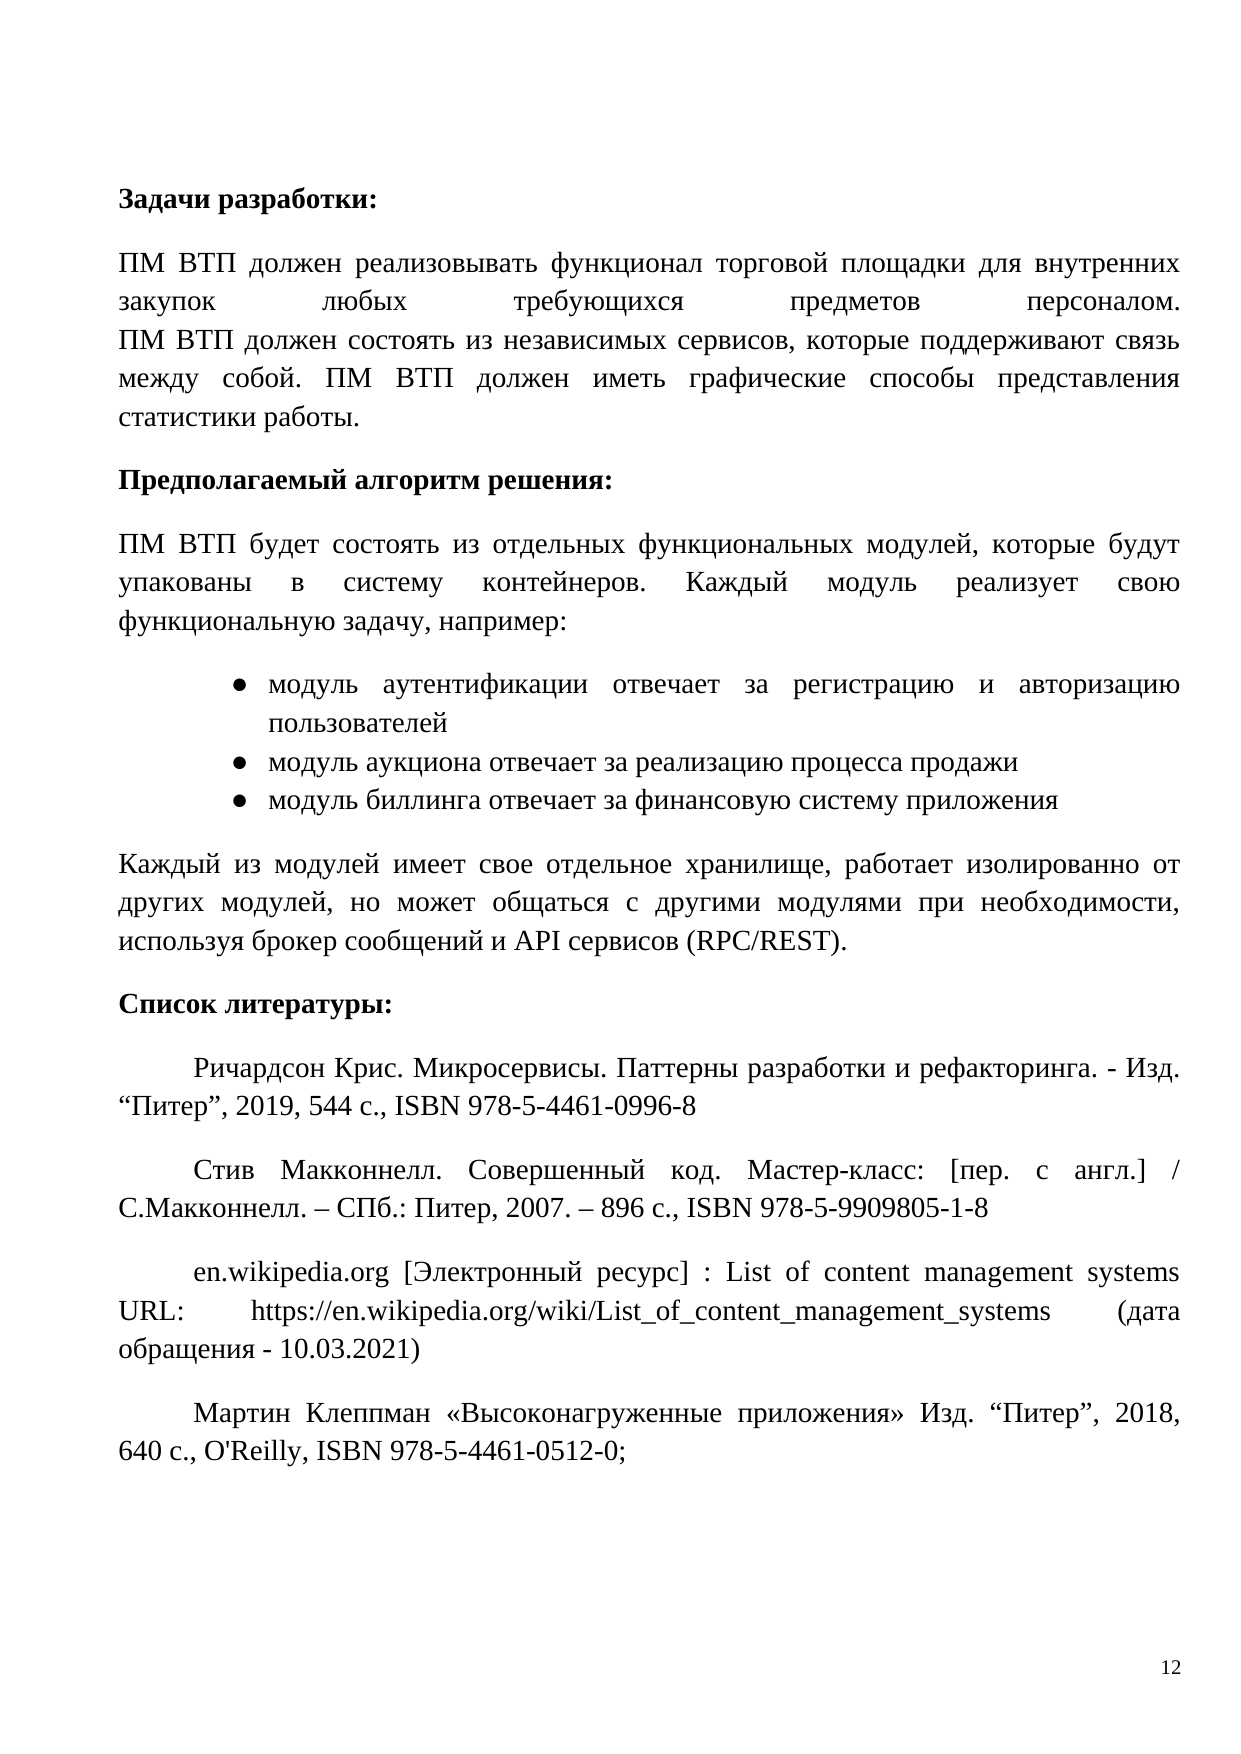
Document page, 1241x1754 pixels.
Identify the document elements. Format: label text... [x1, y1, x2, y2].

text Cтив Макконнелл. Совершенный код. Мастер-класс: [пер. с англ.] / С.Макконнелл. – СПб.: Питер, 2007. – 896 с., ISBN 978-5-9909805-1-8 [118, 1152, 1181, 1224]
list модуль аукциона отвечает за реализацию процесса продажи [231, 744, 1181, 777]
text ПМ ВТП будет состоять из отдельных функциональных модулей, которые будут упакованы в систему контейнеров. Каждый модуль реализует свою функциональную задачу, например: [118, 526, 1181, 637]
text Предполагаемый алгоритм решения: [118, 462, 1181, 496]
text Задачи разработки: [118, 181, 1181, 215]
text Каждый из модулей имеет свое отдельное хранилище, работает изолированно от других модулей, но может общаться с другими модулями при необходимости, используя брокер сообщений и API сервисов (RPC/REST). [118, 846, 1181, 956]
text Список литературы: [118, 986, 1181, 1020]
text Мартин Клеппман «Высоконагруженные приложения» Изд. “Питер”, 2018, 640 с., O'Reilly, ISBN 978-5-4461-0512-0; [118, 1395, 1181, 1467]
list модуль биллинга отвечает за финансовую систему приложения [231, 782, 1181, 816]
text Ричардсон Крис. Микросервисы. Паттерны разработки и рефакторинга. - Изд. “Питер”, 2019, 544 с., ISBN 978-5-4461-0996-8 [118, 1050, 1181, 1122]
list модуль аутентификации отвечает за регистрацию и авторизацию пользователей [231, 667, 1181, 739]
text en.wikipedia.org [Электронный ресурс] : List of content management systems URL: https://en.wikipedia.org/wiki/List_of_content_management_systems (дата обращения - 10.03.2021) [118, 1254, 1181, 1365]
text ПМ ВТП должен реализовывать функционал торговой площадки для внутренних закупок любых требующихся предметов персоналом. ПМ ВТП должен состоять из независимых сервисов, которые поддерживают связь между собой. ПМ ВТП должен иметь графические способы представления статистики работы. [118, 245, 1181, 432]
